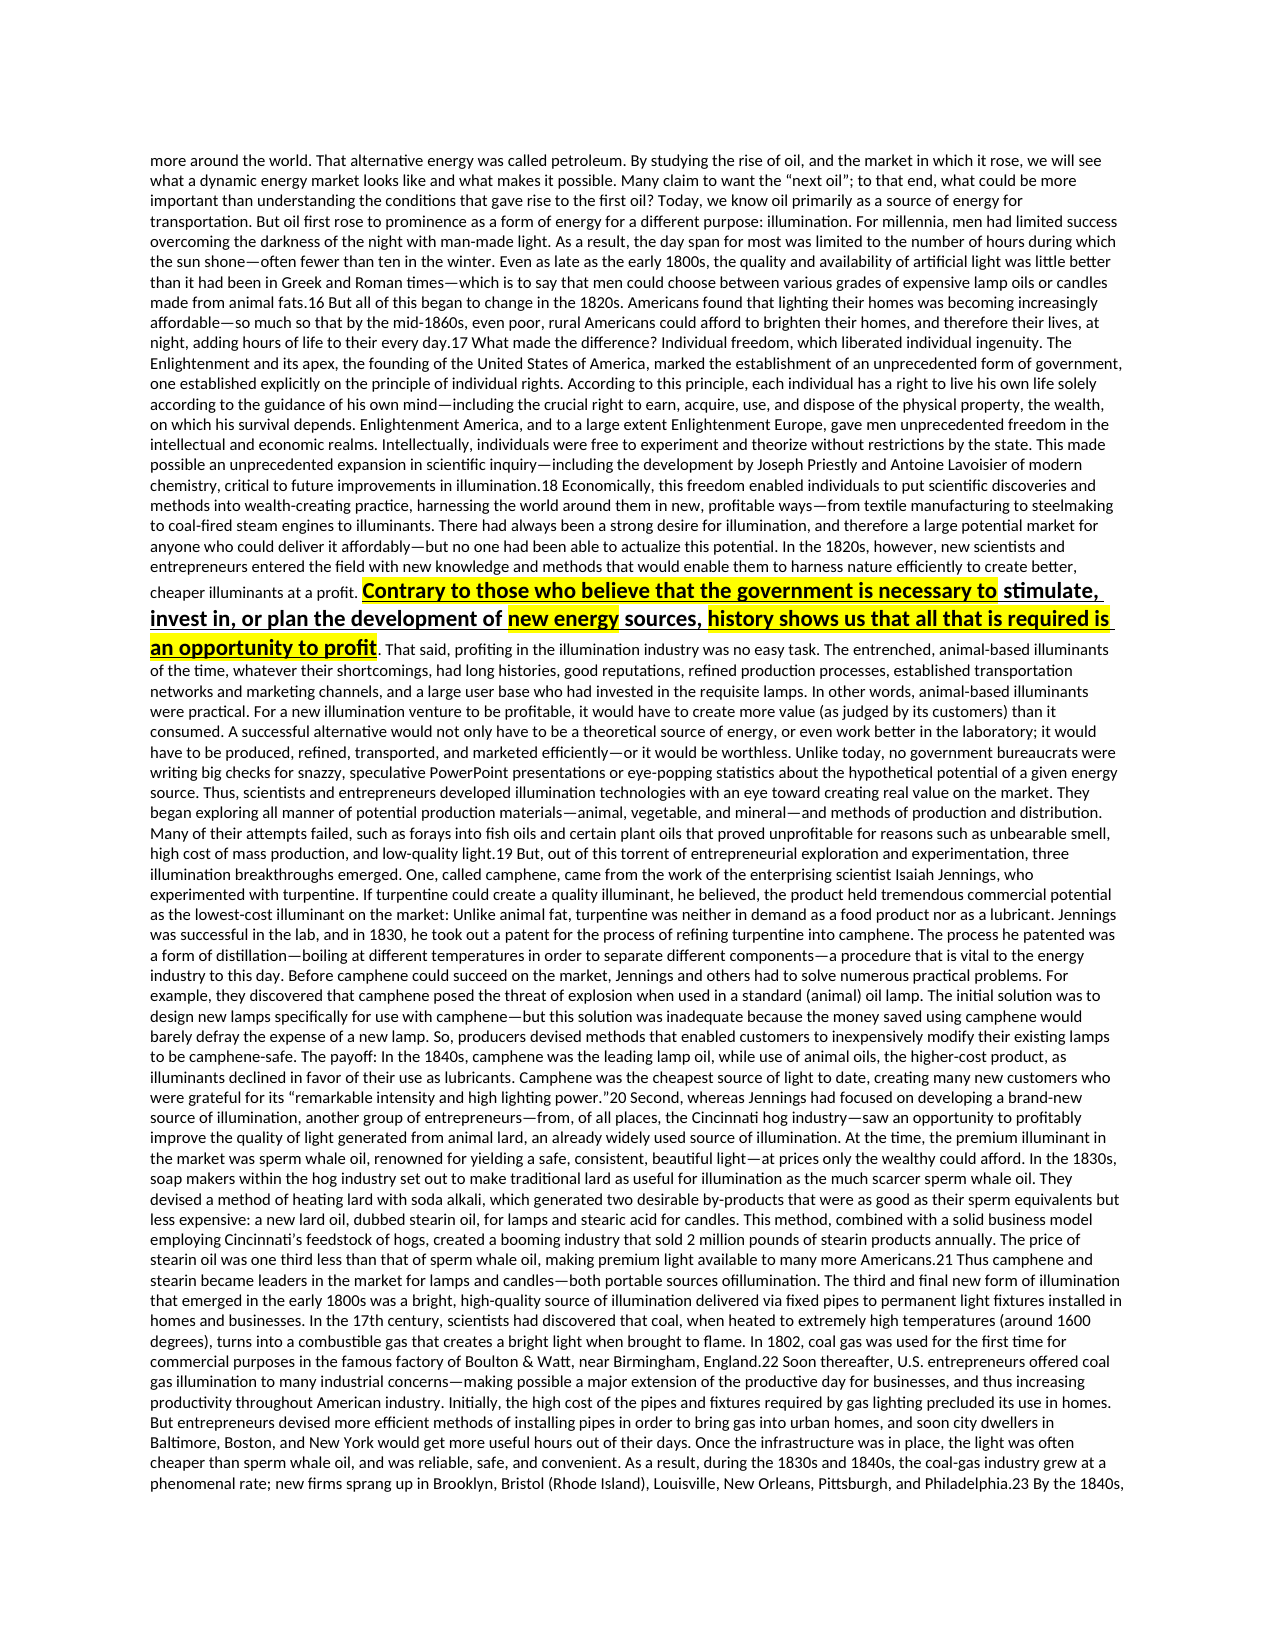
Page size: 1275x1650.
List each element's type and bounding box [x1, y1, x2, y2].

text [150, 150, 1125, 1493]
